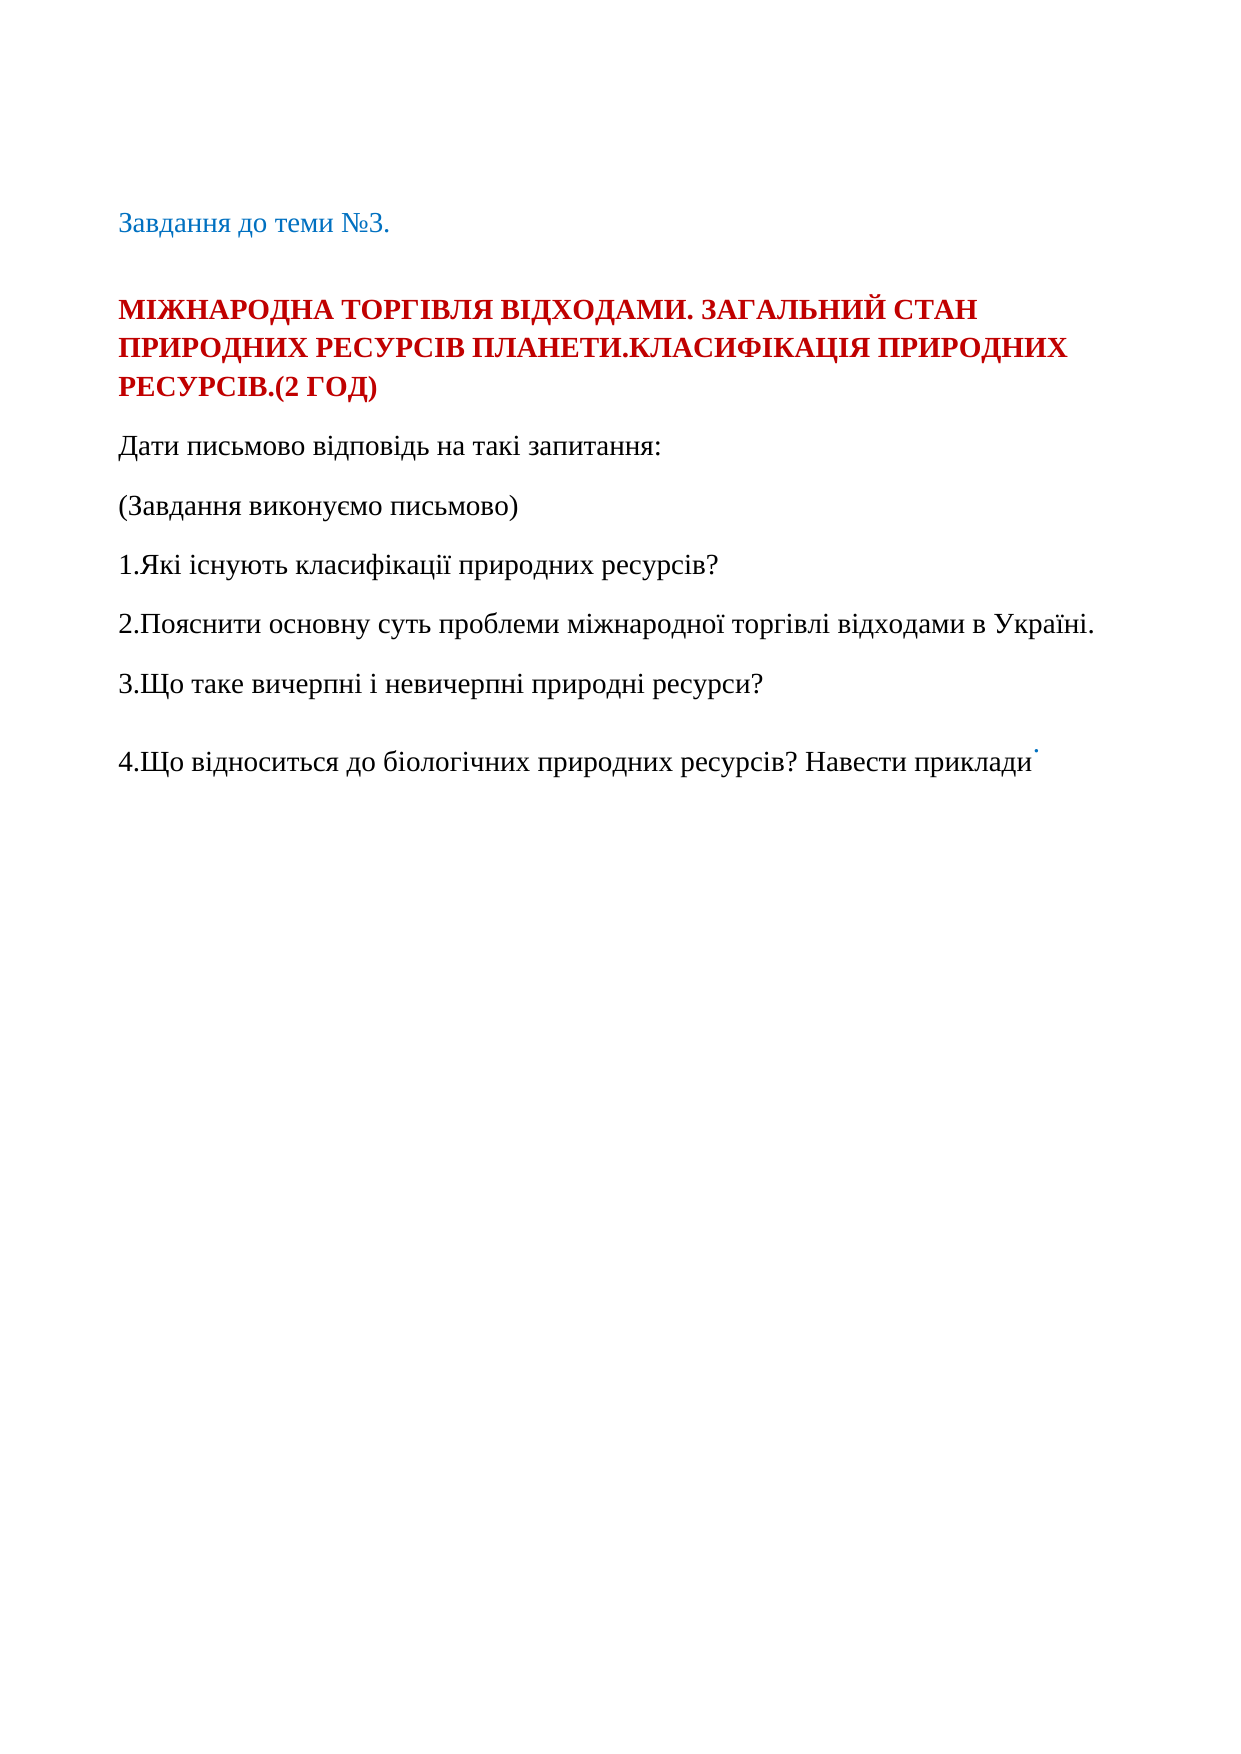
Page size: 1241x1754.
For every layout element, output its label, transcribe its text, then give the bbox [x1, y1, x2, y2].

text 3.Що таке вичерпні і невичерпні природні ресурси? [118, 666, 1152, 699]
text 1.Які існують класифікації природних ресурсів? [118, 547, 1152, 581]
text Завдання до теми №3. [118, 205, 1152, 262]
text 4.Що відноситься до біологічних природних ресурсів? Навести приклади. [118, 725, 1152, 783]
text Дати письмово відповідь на такі запитання: [118, 428, 1152, 462]
text МІЖНАРОДНА ТОРГІВЛЯ ВІДХОДАМИ. ЗАГАЛЬНИЙ СТАН ПРИРОДНИХ РЕСУРСІВ ПЛАНЕТИ.КЛАСИФІКАЦІЯ ПРИРОДНИХ РЕСУРСІВ.(2 ГОД) [118, 292, 1152, 402]
text (Завдання виконуємо письмово) [118, 488, 1152, 521]
text 2.Пояснити основну суть проблеми міжнародної торгівлі відходами в Україні. [118, 606, 1152, 640]
